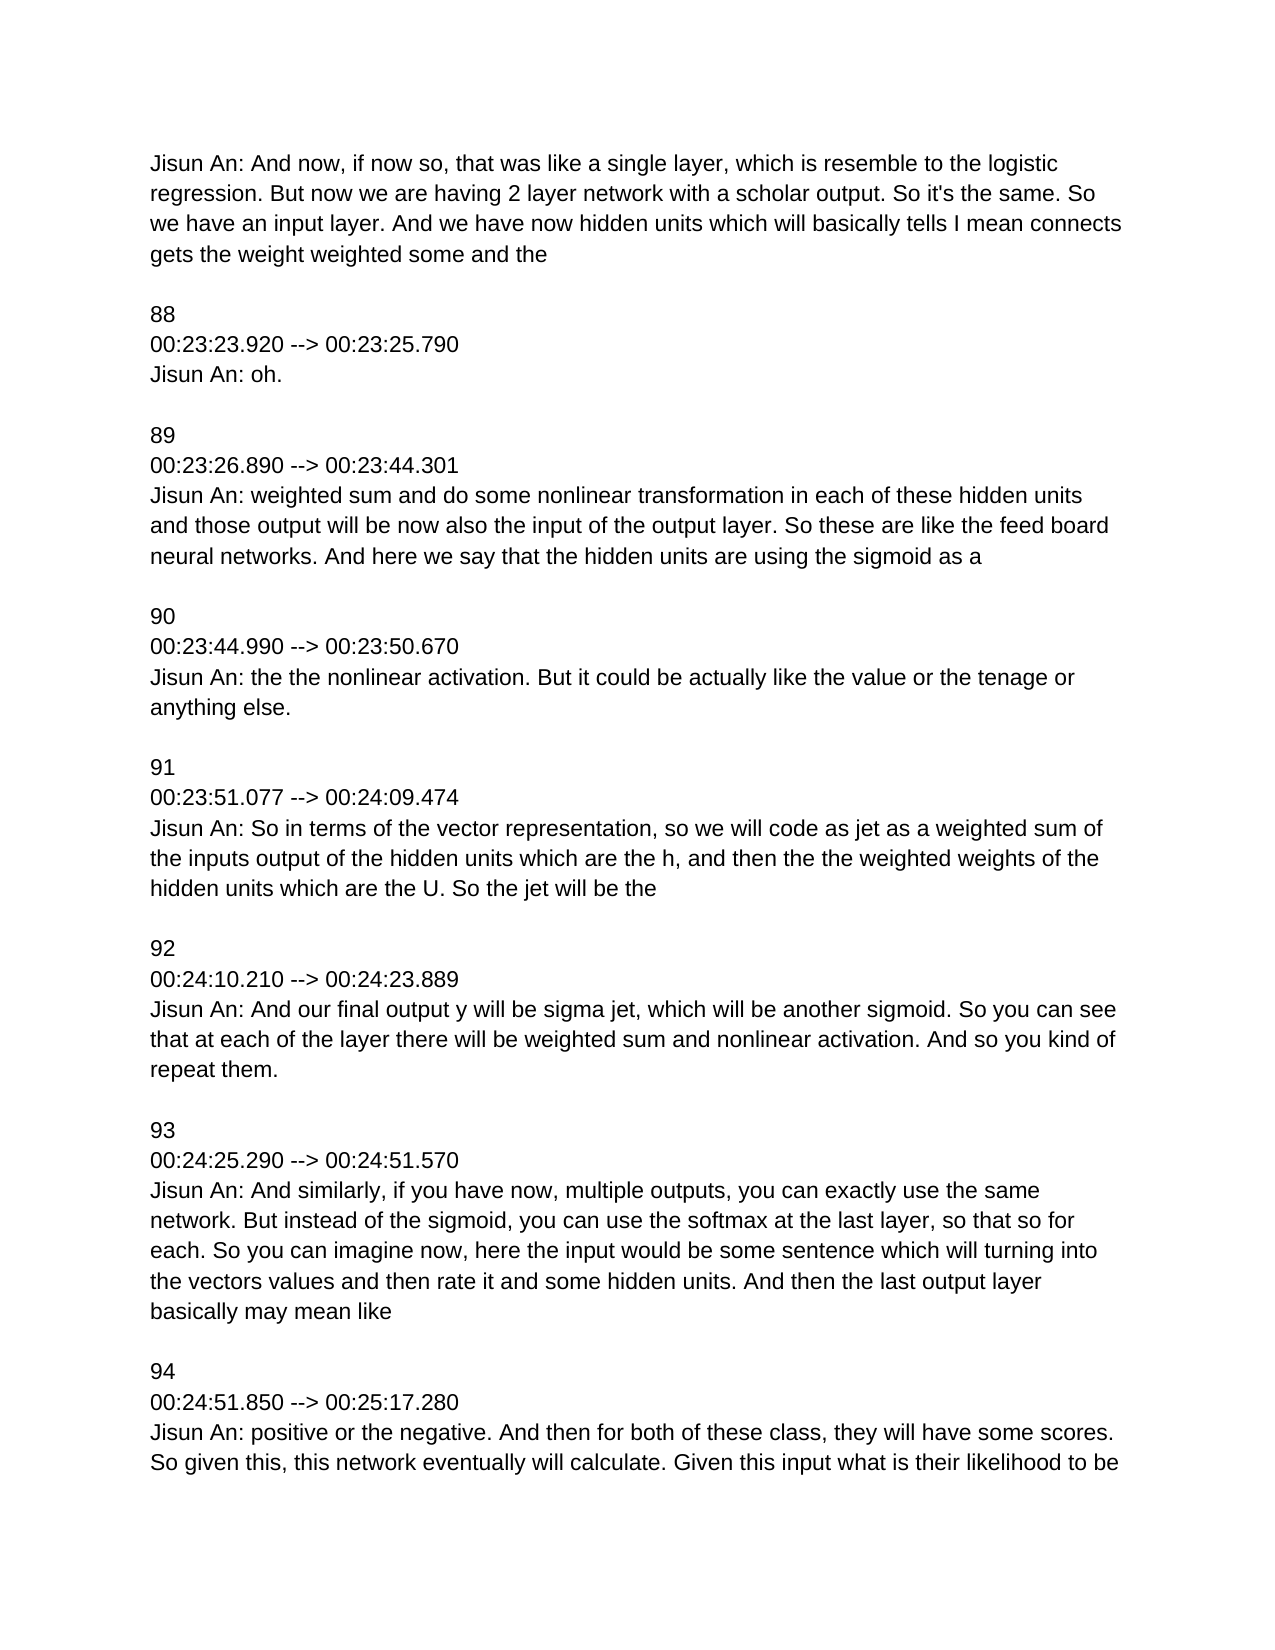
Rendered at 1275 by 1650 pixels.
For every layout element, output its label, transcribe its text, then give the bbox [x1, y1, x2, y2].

text 00:24:51.850 --> 00:25:17.280 [150, 1388, 1125, 1415]
text 88 [150, 301, 1125, 327]
text 00:23:23.920 --> 00:23:25.790 [150, 331, 1125, 358]
text 90 [150, 603, 1125, 629]
text 93 [150, 1117, 1125, 1143]
text 91 [150, 754, 1125, 781]
text 89 [150, 422, 1125, 448]
text Jisun An: And our final output y will be sigma jet, which will be another sigmoid. So you can see that at each of the layer there will be weighted sum and nonlinear activation. And so you kind of repeat them. [150, 996, 1125, 1083]
text 00:23:51.077 --> 00:24:09.474 [150, 784, 1125, 811]
text 00:24:25.290 --> 00:24:51.570 [150, 1147, 1125, 1173]
text Jisun An: weighted sum and do some nonlinear transformation in each of these hidden units and those output will be now also the input of the output layer. So these are like the feed board neural networks. And here we say that the hidden units are using the sigmoid as a [150, 482, 1125, 569]
text 94 [150, 1358, 1125, 1385]
text Jisun An: And similarly, if you have now, multiple outputs, you can exactly use the same network. But instead of the sigmoid, you can use the softmax at the last layer, so that so for each. So you can imagine now, here the input would be some sentence which will turning into the vectors values and then rate it and some hidden units. And then the last output layer basically may mean like [150, 1177, 1125, 1324]
text Jisun An: oh. [150, 361, 1125, 388]
text 00:23:26.890 --> 00:23:44.301 [150, 452, 1125, 478]
text 00:24:10.210 --> 00:24:23.889 [150, 966, 1125, 992]
text 00:23:44.990 --> 00:23:50.670 [150, 633, 1125, 660]
text 92 [150, 935, 1125, 962]
text Jisun An: the the nonlinear activation. But it could be actually like the value or the tenage or anything else. [150, 663, 1125, 720]
text Jisun An: And now, if now so, that was like a single layer, which is resemble to the logistic regression. But now we are having 2 layer network with a scholar output. So it's the same. So we have an input layer. And we have now hidden units which will basically tells I mean connects gets the weight weighted some and the [150, 150, 1125, 267]
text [150, 1419, 1125, 1475]
text Jisun An: So in terms of the vector representation, so we will code as jet as a weighted sum of the inputs output of the hidden units which are the h, and then the the weighted weights of the hidden units which are the U. So the jet will be the [150, 814, 1125, 901]
